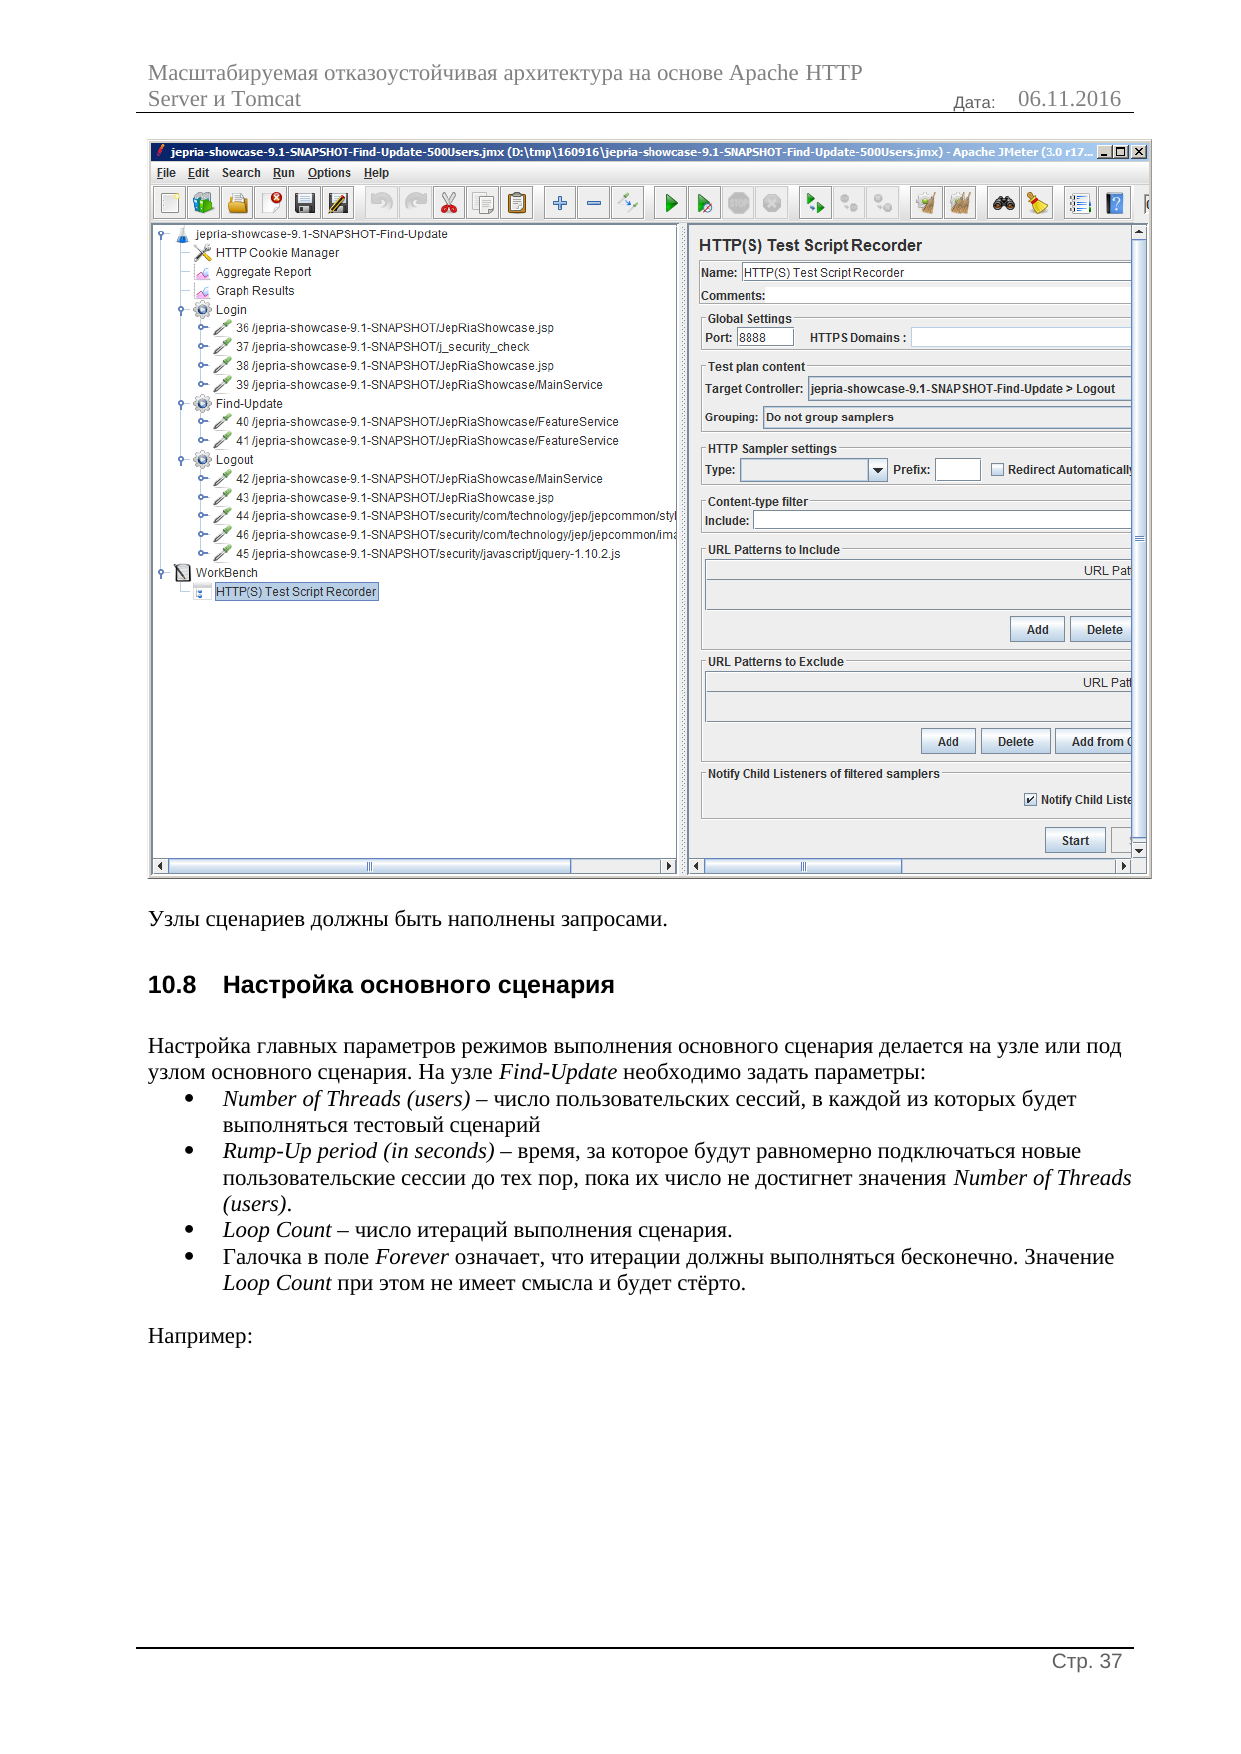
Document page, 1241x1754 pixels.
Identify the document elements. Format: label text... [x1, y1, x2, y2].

subtitle Настройка основного сценария [148, 971, 1152, 999]
list Rump-Up period (in seconds) – время, за которое будут равномерно подключаться новые пользовательские сессии до тех пор, пока их число не достигнет значения Number of Threads (users). [185, 1137, 1152, 1216]
text Например: [148, 1322, 1152, 1348]
list Number of Threads (users) – число пользовательских сессий, в каждой из которых будет выполняться тестовый сценарий [185, 1084, 1152, 1137]
list Loop Count – число итераций выполнения сценария. [185, 1216, 1152, 1243]
picture [147, 139, 1152, 879]
text Настройка главных параметров режимов выполнения основного сценария делается на узле или под узлом основного сценария. На узле Find-Update необходимо задать параметры: [148, 1032, 1152, 1084]
text Узлы сценариев должны быть наполнены запросами. [148, 905, 1152, 932]
list Галочка в поле Forever означает, что итерации должны выполняться бесконечно. Значение Loop Count при этом не имеет смысла и будет стёрто. [185, 1243, 1152, 1295]
